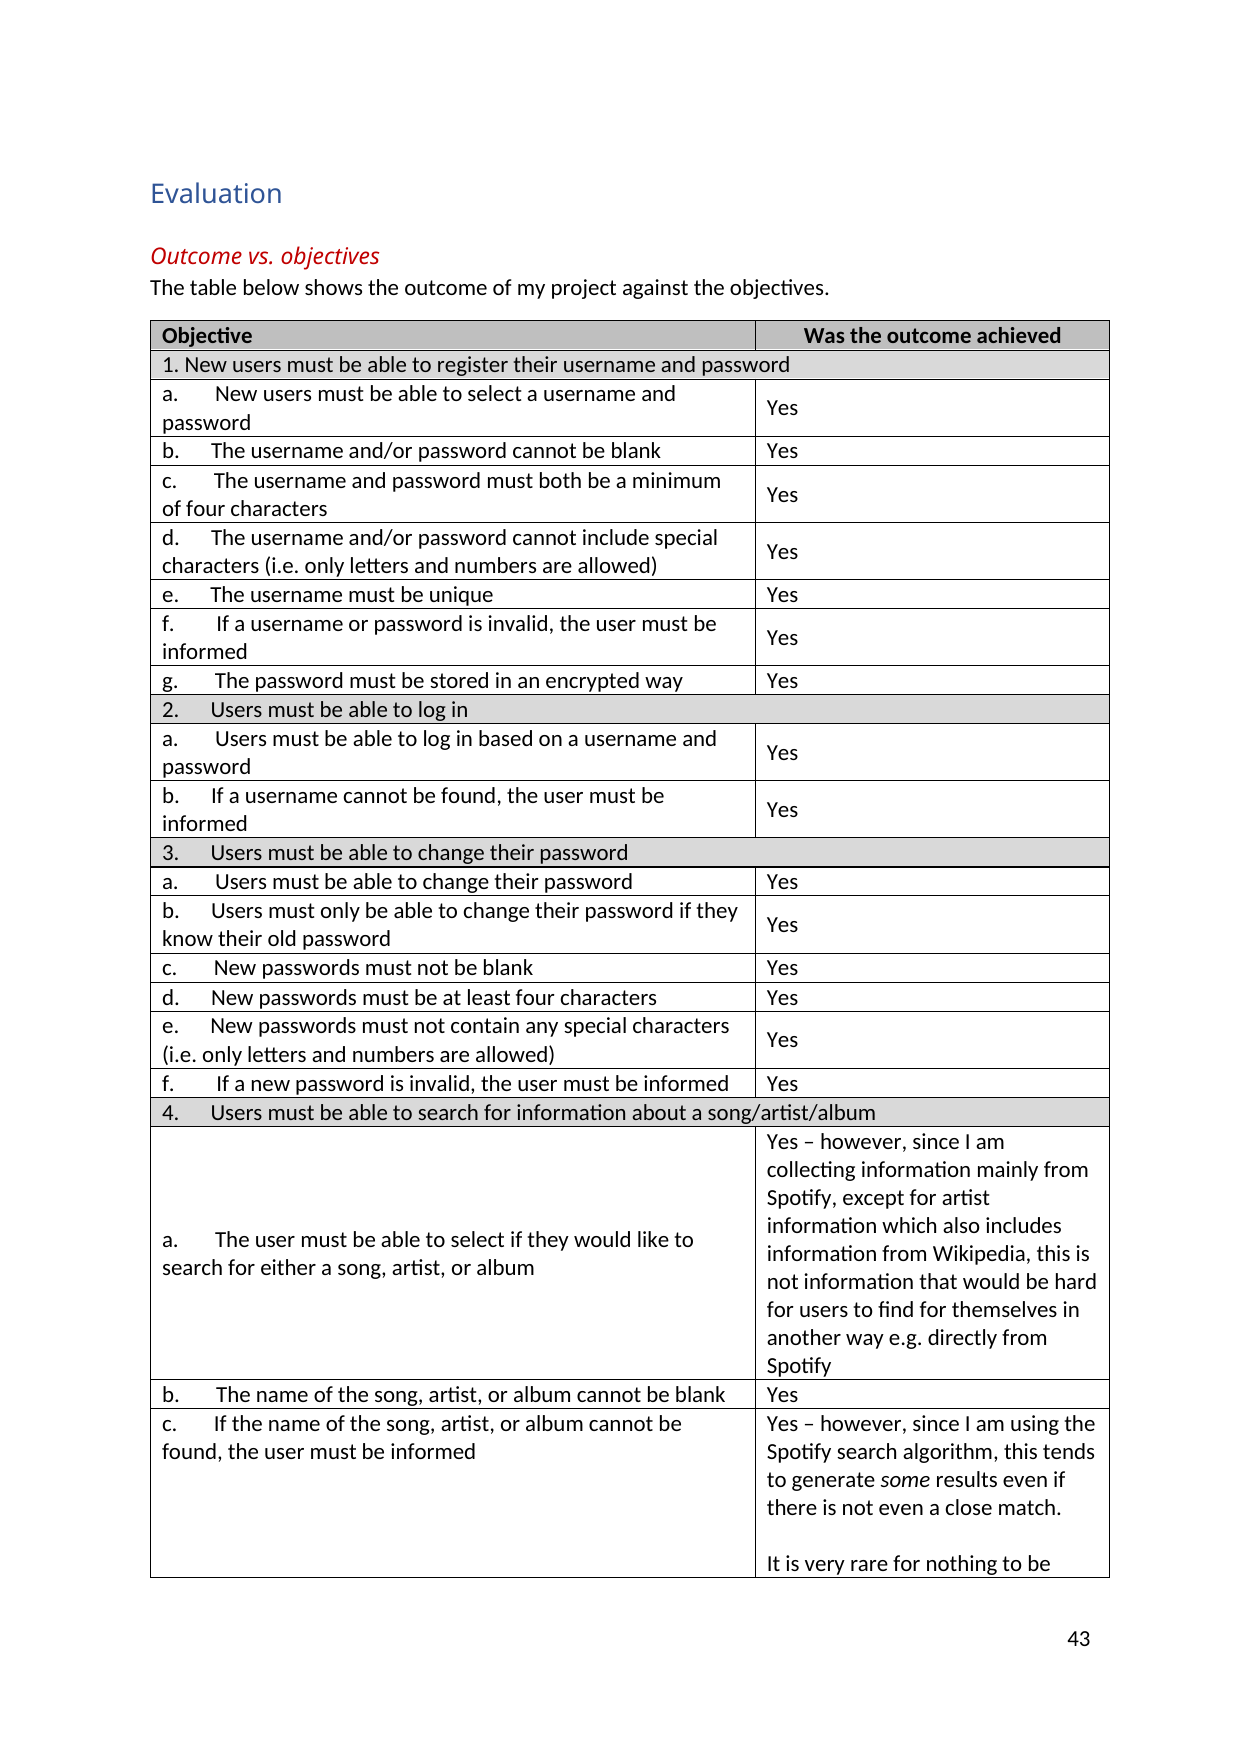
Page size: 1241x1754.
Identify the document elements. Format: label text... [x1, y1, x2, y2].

table_cell Yes [756, 380, 1109, 436]
table_cell Yes [756, 666, 1109, 694]
table_cell d. The username and/or password cannot include special characters (i.e. only letters and numbers are allowed) [151, 523, 755, 579]
table_cell Yes [756, 896, 1109, 952]
table_cell Yes [756, 466, 1109, 522]
table_cell e. New passwords must not contain any special characters (i.e. only letters and numbers are allowed) [151, 1012, 755, 1068]
subtitle Outcome vs. objectives [150, 240, 1090, 271]
table_cell b. The username and/or password cannot be blank [151, 437, 755, 465]
table_cell f. If a new password is invalid, the user must be informed [151, 1069, 755, 1097]
table_cell c. New passwords must not be blank [151, 954, 755, 982]
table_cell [151, 1409, 755, 1577]
table_cell Yes [756, 983, 1109, 1011]
table_cell Yes [756, 781, 1109, 837]
table_cell Yes [756, 580, 1109, 608]
table_cell Yes – however, since I am collecting information mainly from Spotify, except for artist information which also includes information from Wikipedia, this is not information that would be hard for users to find for themselves in another way e.g. directly from Spotify [756, 1127, 1109, 1379]
table_cell e. The username must be unique [151, 580, 755, 608]
table_cell Yes [756, 1069, 1109, 1097]
table_cell 3. Users must be able to change their password [151, 838, 1109, 866]
table_cell Yes [756, 437, 1109, 465]
table_cell Yes [756, 609, 1109, 665]
table_cell Yes [756, 1380, 1109, 1408]
table_cell Yes [756, 1012, 1109, 1068]
table_cell a. The user must be able to select if they would like to search for either a song, artist, or album [151, 1127, 755, 1379]
table_header Was the outcome achieved [756, 321, 1109, 349]
table_cell f. If a username or password is invalid, the user must be informed [151, 609, 755, 665]
table_cell a. Users must be able to change their password [151, 868, 755, 895]
table_cell g. The password must be stored in an encrypted way [151, 666, 755, 694]
table_cell c. The username and password must both be a minimum of four characters [151, 466, 755, 522]
table_header Objective [151, 321, 755, 349]
table_cell a. Users must be able to log in based on a username and password [151, 724, 755, 780]
text The table below shows the outcome of my project against the objectives. [150, 273, 1090, 302]
table_cell Yes [756, 868, 1109, 895]
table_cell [756, 1409, 1109, 1577]
table_cell 1. New users must be able to register their username and password [151, 351, 1109, 378]
subtitle Evaluation [150, 175, 1090, 212]
table_cell b. Users must only be able to change their password if they know their old password [151, 896, 755, 952]
table_cell Yes [756, 724, 1109, 780]
table_cell a. New users must be able to select a username and password [151, 380, 755, 436]
table_cell b. The name of the song, artist, or album cannot be blank [151, 1380, 755, 1408]
table_cell 4. Users must be able to search for information about a song/artist/album [151, 1098, 1109, 1126]
table_cell 2. Users must be able to log in [151, 695, 1109, 723]
table_cell d. New passwords must be at least four characters [151, 983, 755, 1011]
table_cell b. If a username cannot be found, the user must be informed [151, 781, 755, 837]
table_cell Yes [756, 523, 1109, 579]
table_cell Yes [756, 954, 1109, 982]
